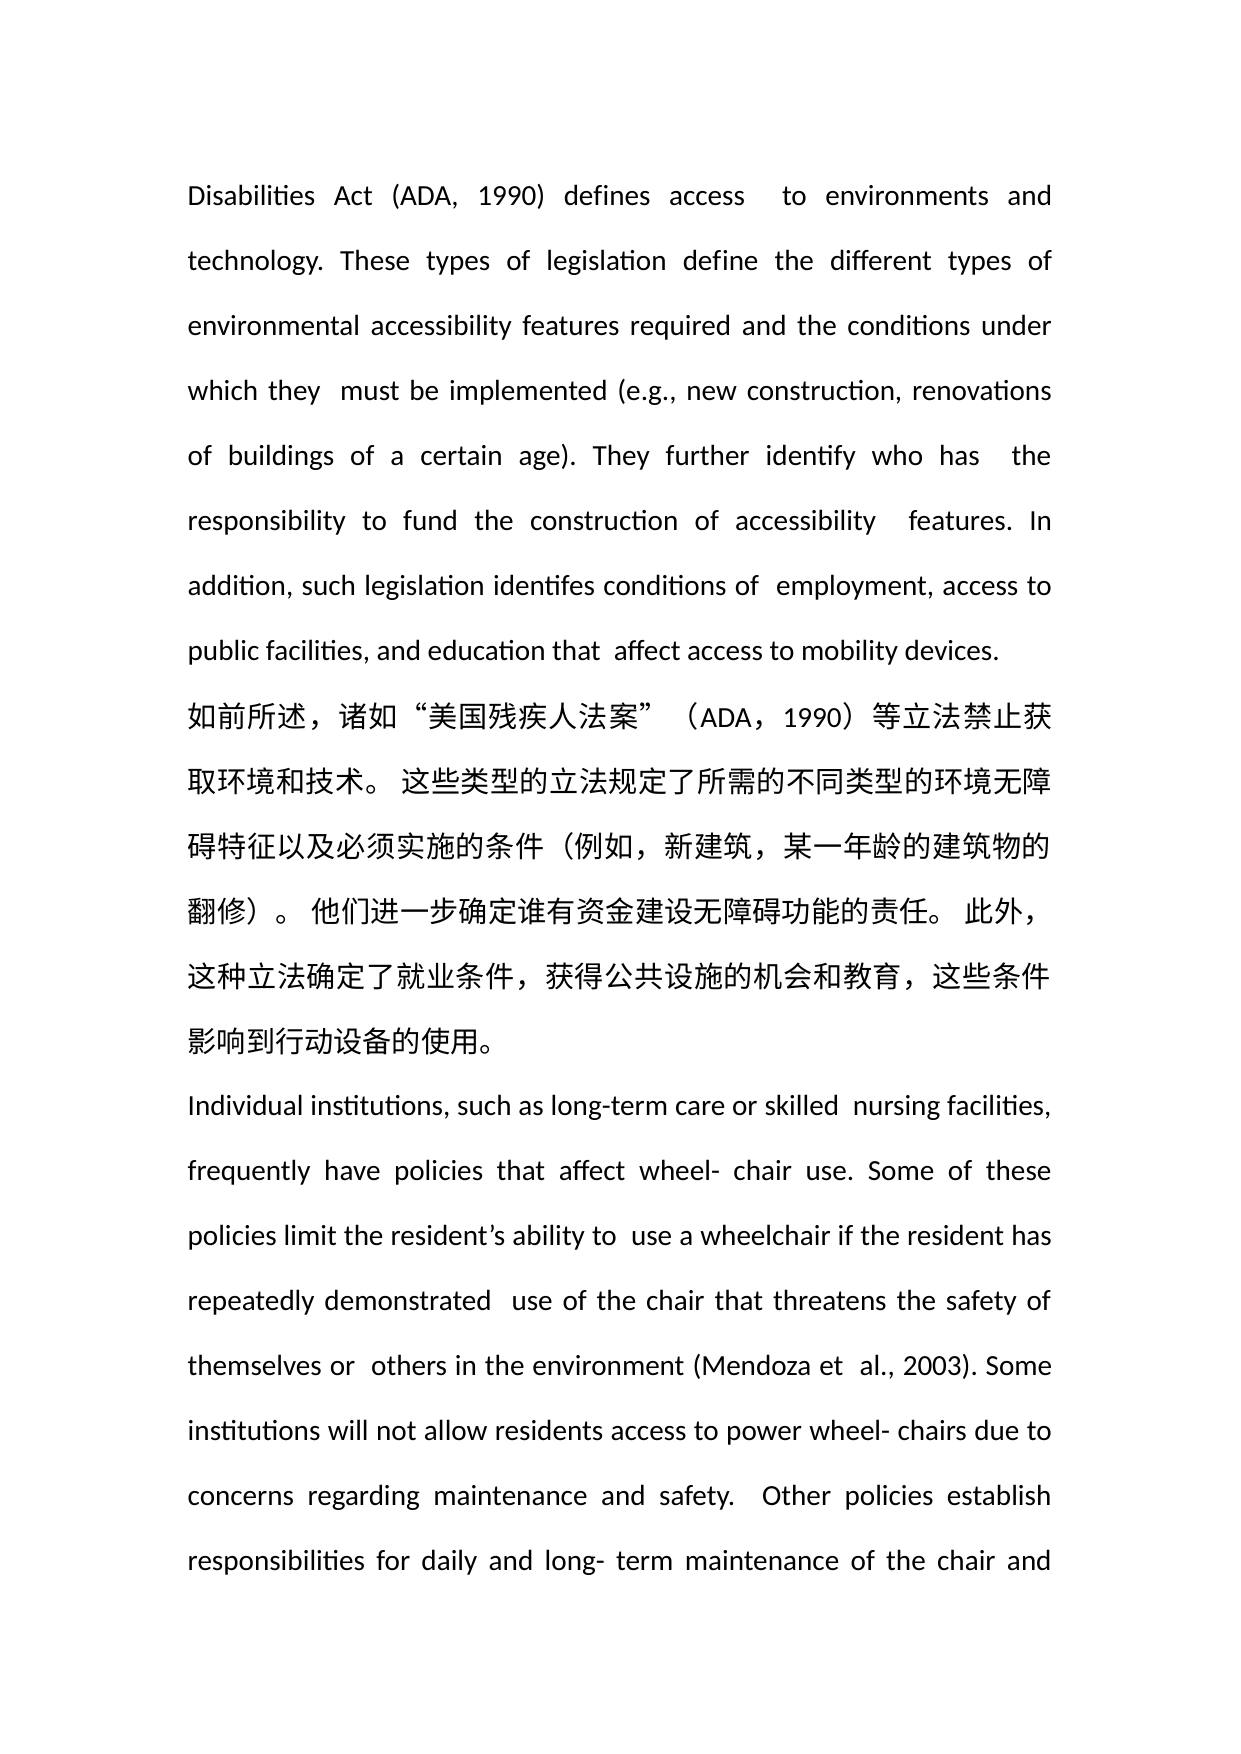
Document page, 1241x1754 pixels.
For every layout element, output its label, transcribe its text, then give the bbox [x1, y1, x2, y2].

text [187, 162, 1053, 682]
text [187, 1072, 1053, 1592]
text 如前所述，诸如“美国残疾人法案”（ADA，1990）等立法禁止获取环境和技术。 这些类型的立法规定了所需的不同类型的环境无障碍特征以及必须实施的条件（例如，新建筑，某一年龄的建筑物的翻修）。 他们进一步确定谁有资金建设无障碍功能的责任。 此外，这种立法确定了就业条件，获得公共设施的机会和教育，这些条件影响到行动设备的使用。 [187, 682, 1053, 1072]
